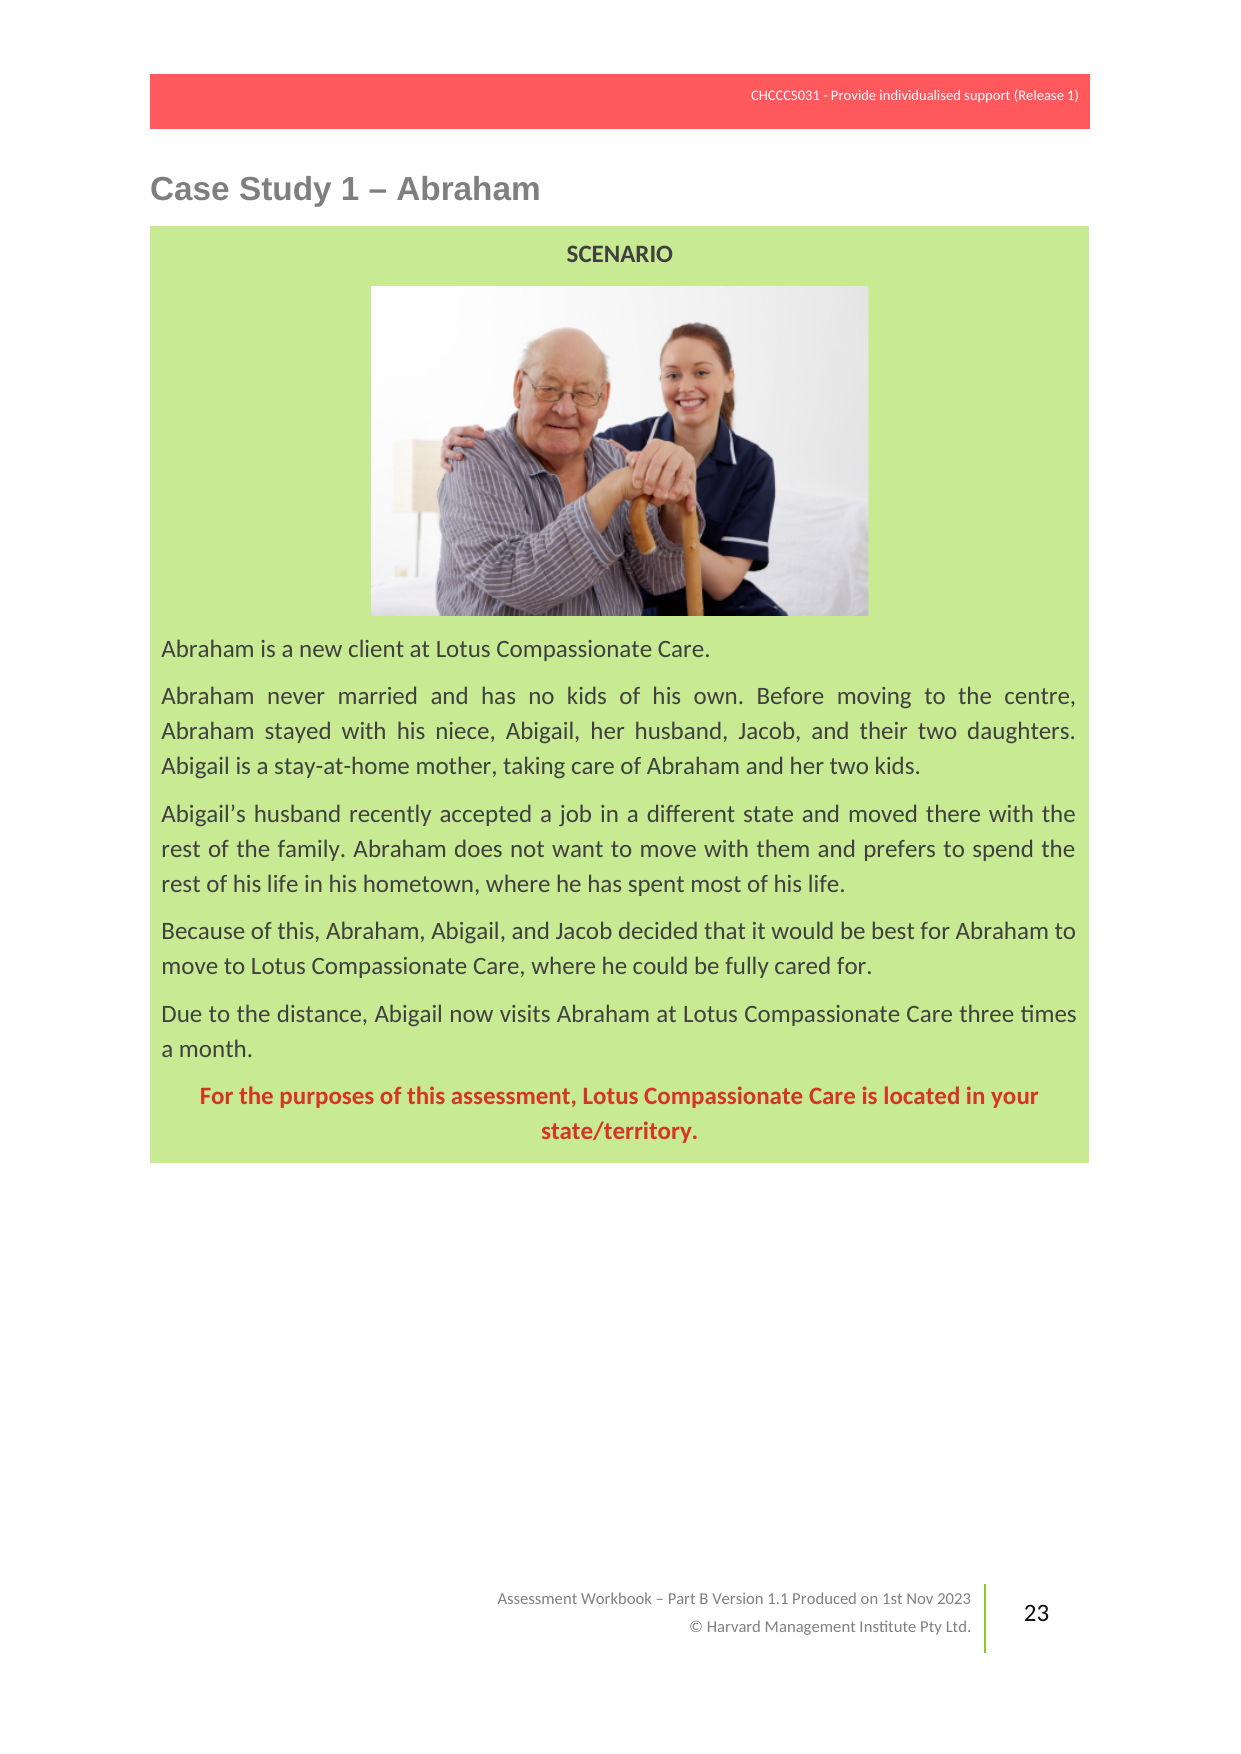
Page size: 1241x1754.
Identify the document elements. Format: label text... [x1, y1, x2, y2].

picture [371, 286, 869, 616]
table_header SCENARIO Abraham is a new client at Lotus Compassionate Care. Abraham never married and has no kids of his own. Before moving to the centre, Abraham stayed with his niece, Abigail, her husband, Jacob, and their two daughters. Abigail is a stay-at-home mother, taking care of Abraham and her two kids. Abigail’s husband recently accepted a job in a different state and moved there with the rest of the family. Abraham does not want to move with them and prefers to spend the rest of his life in his hometown, where he has spent most of his life. Because of this, Abraham, Abigail, and Jacob decided that it would be best for Abraham to move to Lotus Compassionate Care, where he could be fully cared for. Due to the distance, Abigail now visits Abraham at Lotus Compassionate Care three times a month. For the purposes of this assessment, Lotus Compassionate Care is located in your state/territory. [150, 226, 1089, 1163]
subtitle Case Study 1 – Abraham [150, 169, 1090, 208]
